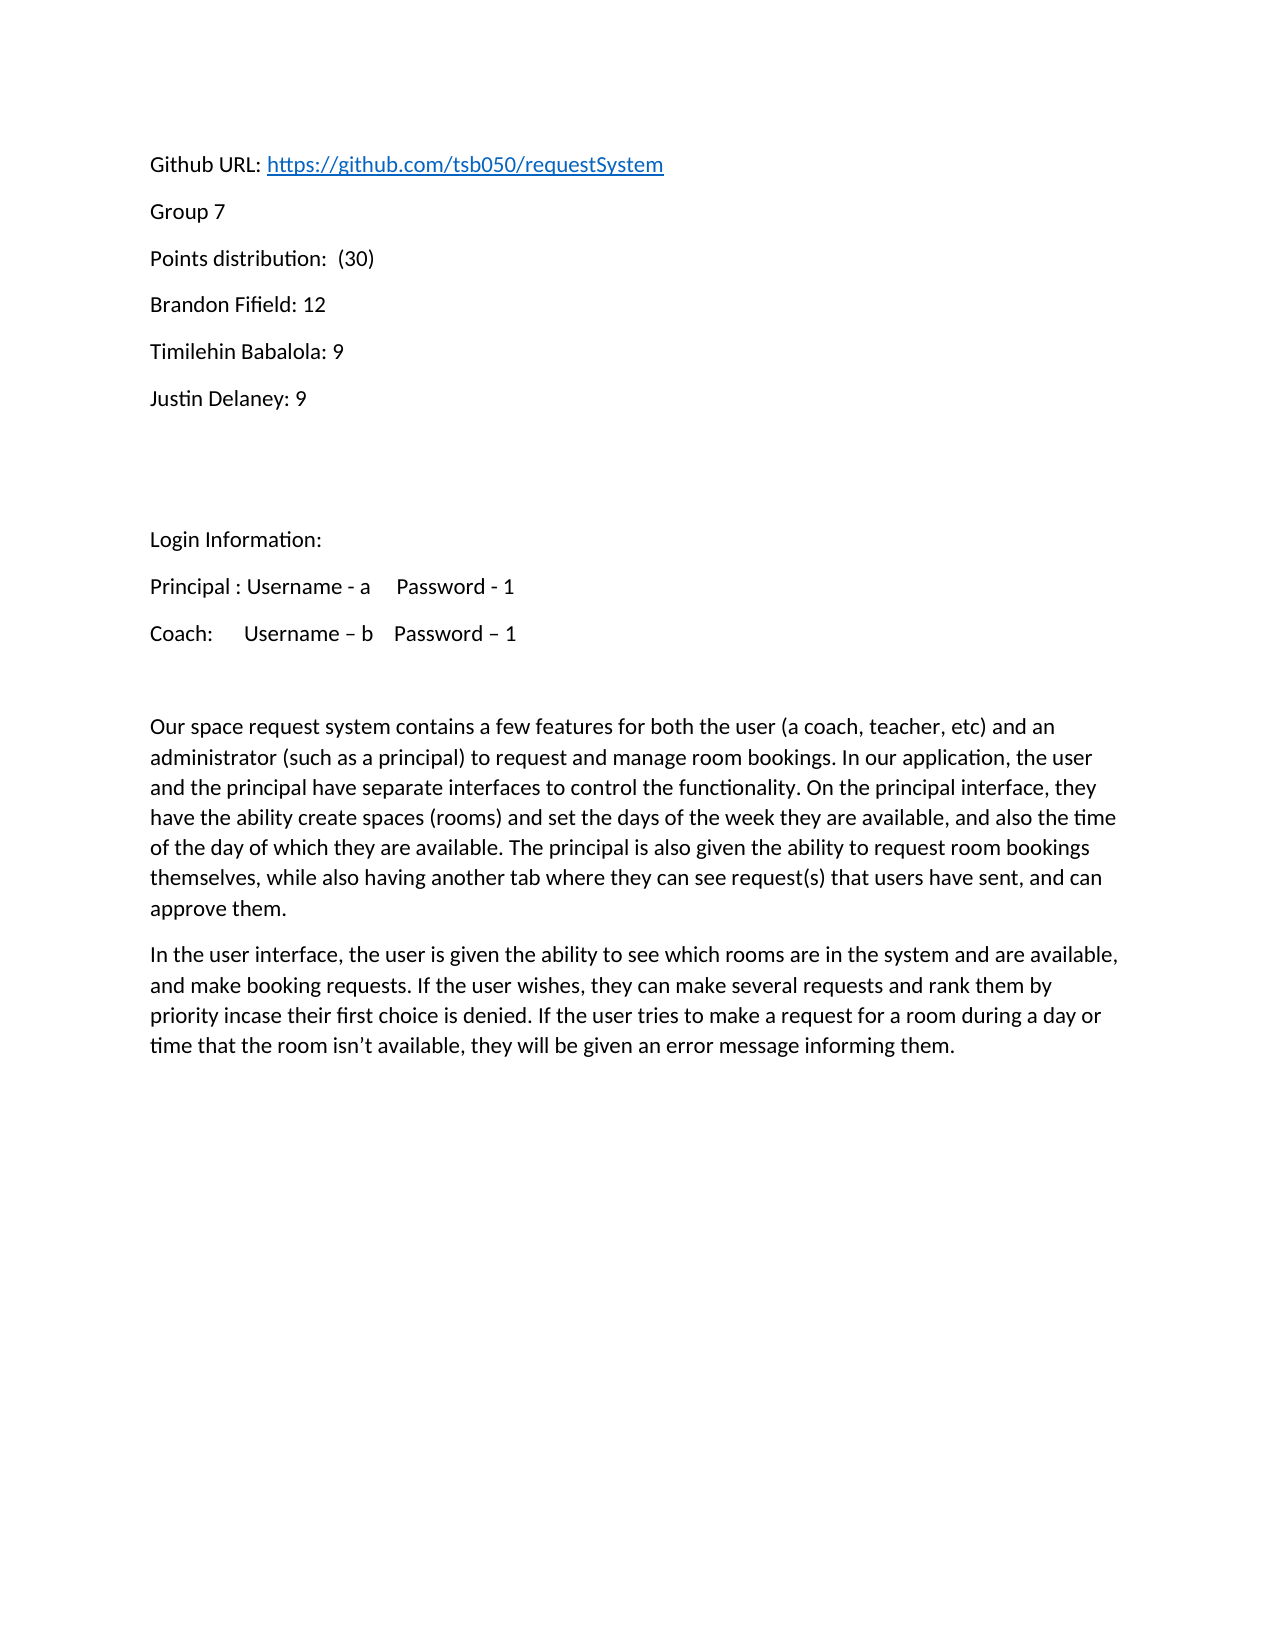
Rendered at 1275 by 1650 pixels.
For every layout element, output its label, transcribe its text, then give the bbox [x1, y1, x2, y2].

text Principal : Username - a Password - 1 [150, 572, 1125, 600]
text Points distribution: (30) [150, 244, 1125, 272]
text Brandon Fifield: 12 [150, 291, 1125, 319]
text Justin Delaney: 9 [150, 384, 1125, 412]
text Our space request system contains a few features for both the user (a coach, teacher, etc) and an administrator (such as a principal) to request and manage room bookings. In our application, the user and the principal have separate interfaces to control the functionality. On the principal interface, they have the ability create spaces (rooms) and set the days of the week they are available, and also the time of the day of which they are available. The principal is also given the ability to request room bookings themselves, while also having another tab where they can see request(s) that users have sent, and can approve them. [150, 712, 1125, 922]
text Group 7 [150, 197, 1125, 225]
text In the user interface, the user is given the ability to see which rooms are in the system and are available, and make booking requests. If the user wishes, they can make several requests and rank them by priority incase their first choice is denied. If the user tries to make a request for a room during a day or time that the room isn’t available, they will be given an error message informing them. [150, 941, 1125, 1059]
text Timilehin Babalola: 9 [150, 337, 1125, 366]
text Github URL: https://github.com/tsb050/requestSystem [150, 150, 1125, 178]
text Coach: Username – b Password – 1 [150, 619, 1125, 647]
text Login Information: [150, 525, 1125, 553]
